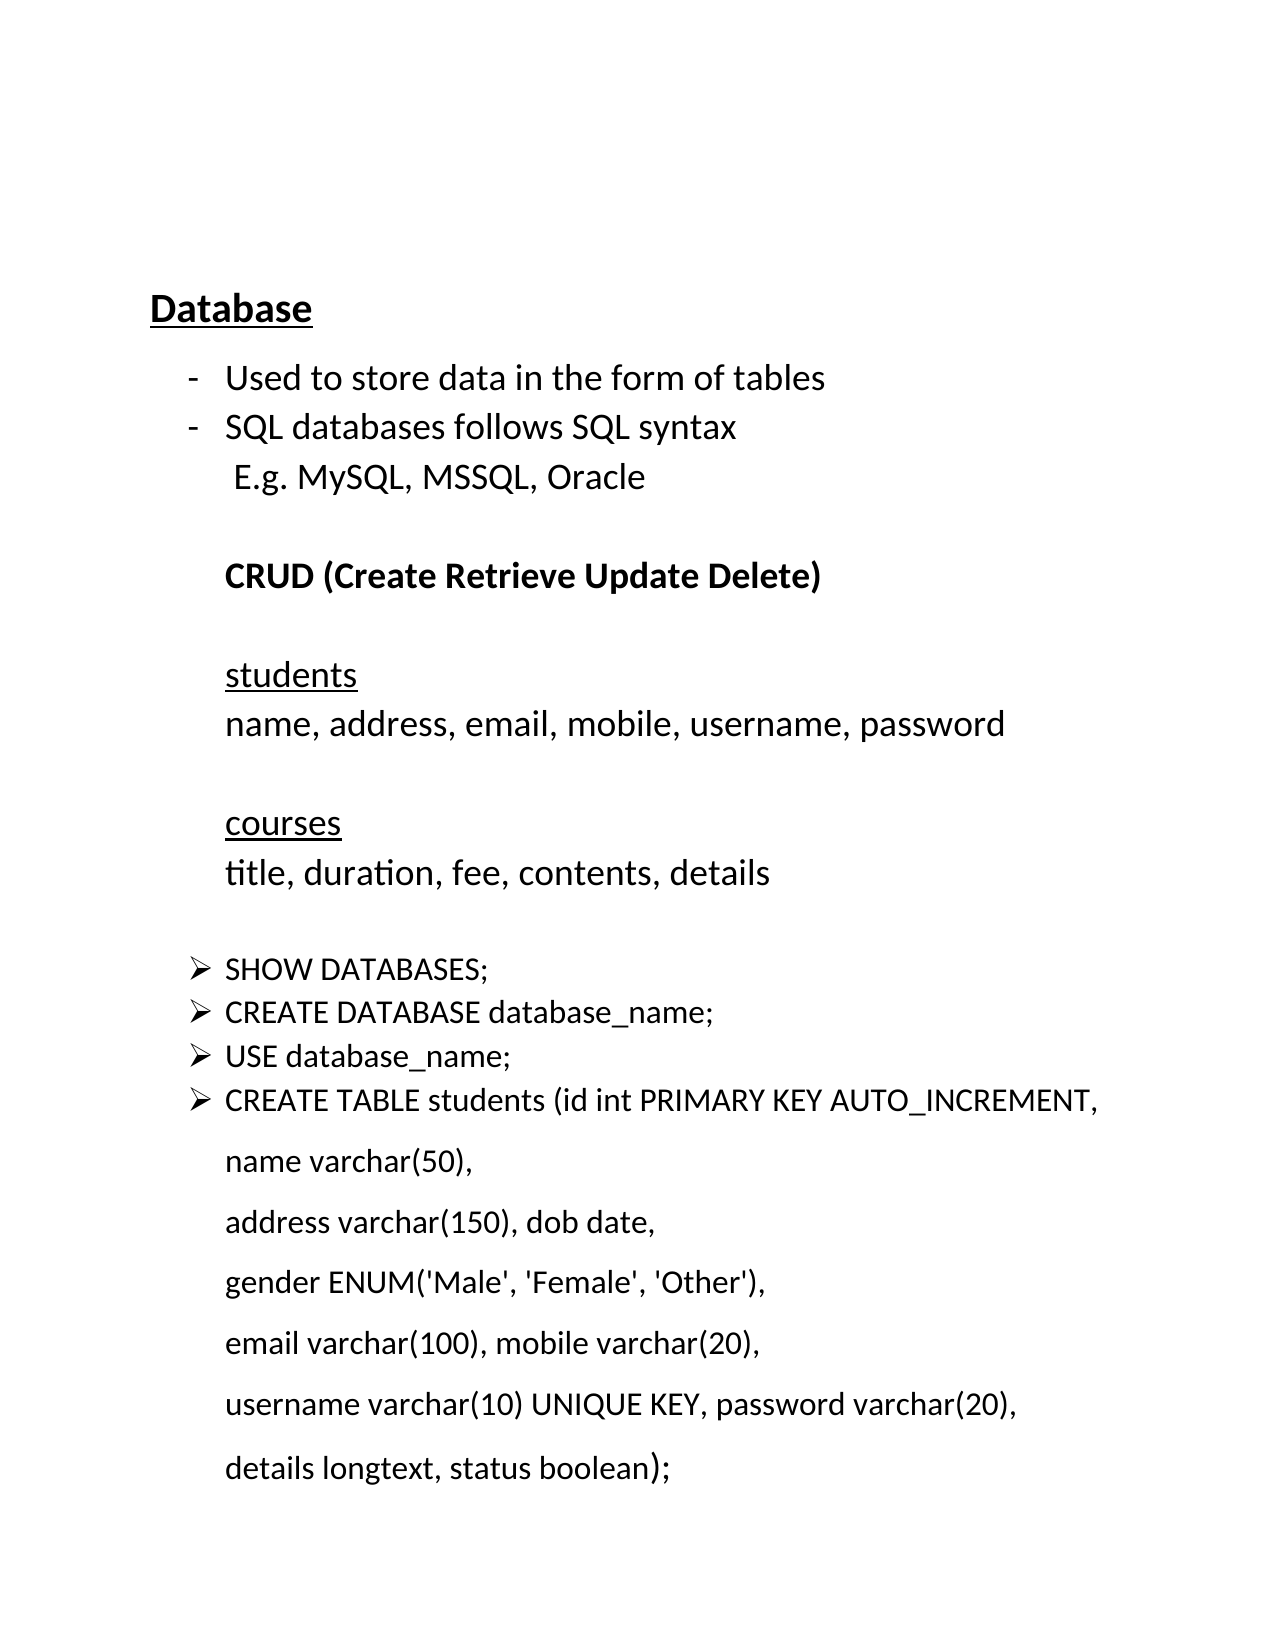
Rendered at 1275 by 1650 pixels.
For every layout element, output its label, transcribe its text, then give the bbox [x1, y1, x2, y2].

list name, address, email, mobile, username, password [225, 700, 1125, 746]
text address varchar(150), dob date, [225, 1201, 1125, 1241]
text gender ENUM('Male', 'Female', 'Other'), [225, 1261, 1125, 1302]
list E.g. MySQL, MSSQL, Oracle [225, 453, 1125, 499]
list students [225, 651, 1125, 697]
list title, duration, fee, contents, details [225, 849, 1125, 894]
list SQL databases follows SQL syntax [187, 403, 1125, 449]
text name varchar(50), [225, 1140, 1125, 1181]
text username varchar(10) UNIQUE KEY, password varchar(20), [225, 1383, 1125, 1423]
list CRUD (Create Retrieve Update Delete) [225, 552, 1125, 598]
list courses [225, 799, 1125, 845]
list SHOW DATABASES; [187, 948, 1125, 988]
text details longtext, status boolean); [225, 1443, 1125, 1489]
text email varchar(100), mobile varchar(20), [225, 1322, 1125, 1363]
list USE database_name; [187, 1036, 1125, 1076]
list Used to store data in the form of tables [187, 354, 1125, 400]
text Database [150, 282, 1125, 333]
list CREATE DATABASE database_name; [187, 992, 1125, 1032]
list CREATE TABLE students (id int PRIMARY KEY AUTO_INCREMENT, [187, 1079, 1125, 1120]
